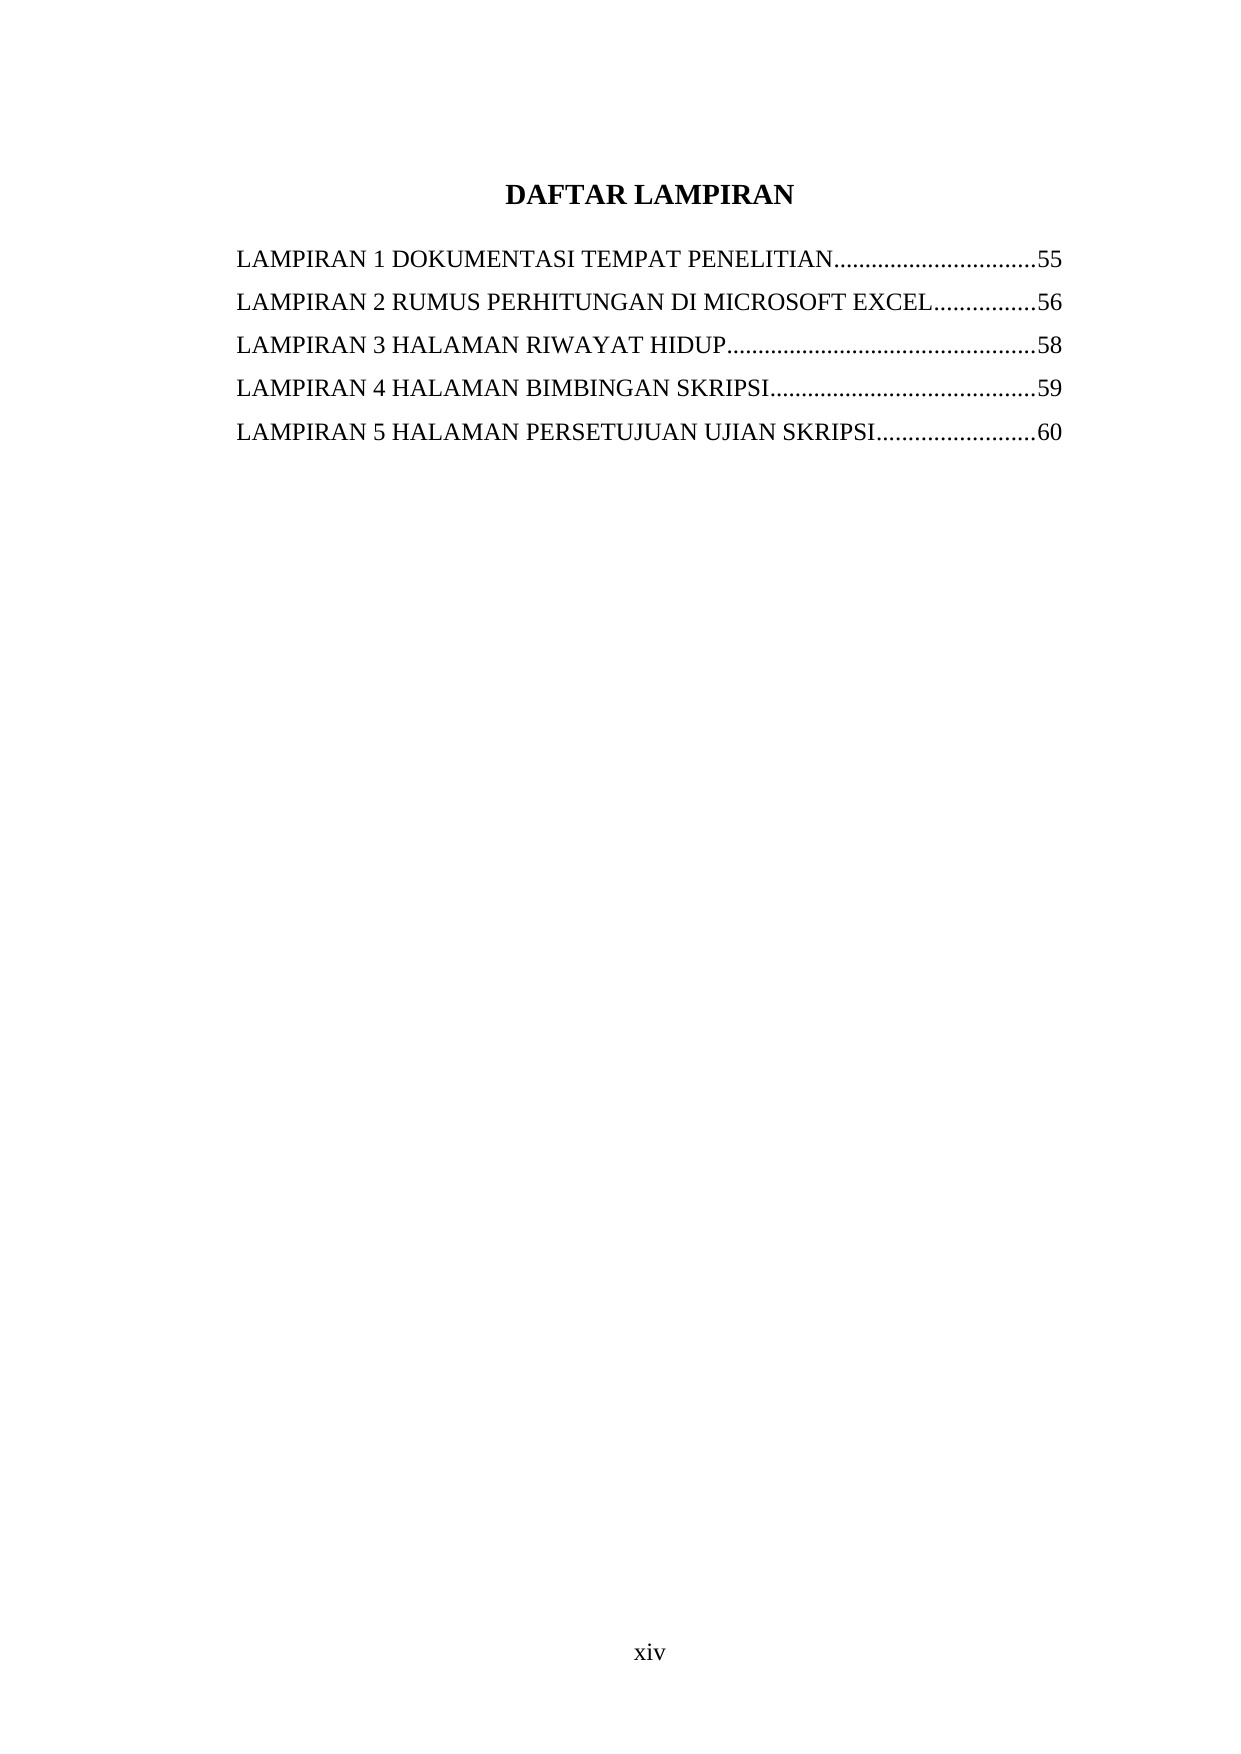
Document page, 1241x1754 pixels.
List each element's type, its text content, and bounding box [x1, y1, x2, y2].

text LAMPIRAN 1 DOKUMENTASI TEMPAT PENELITIAN 55 [236, 244, 1063, 273]
subtitle DAFTAR LAMPIRAN [236, 177, 1063, 211]
text LAMPIRAN 3 HALAMAN RIWAYAT HIDUP 58 [236, 330, 1063, 359]
text LAMPIRAN 2 RUMUS PERHITUNGAN DI MICROSOFT EXCEL 56 [236, 287, 1063, 316]
text LAMPIRAN 5 HALAMAN PERSETUJUAN UJIAN SKRIPSI 60 [236, 417, 1063, 445]
text LAMPIRAN 4 HALAMAN BIMBINGAN SKRIPSI 59 [236, 373, 1063, 402]
